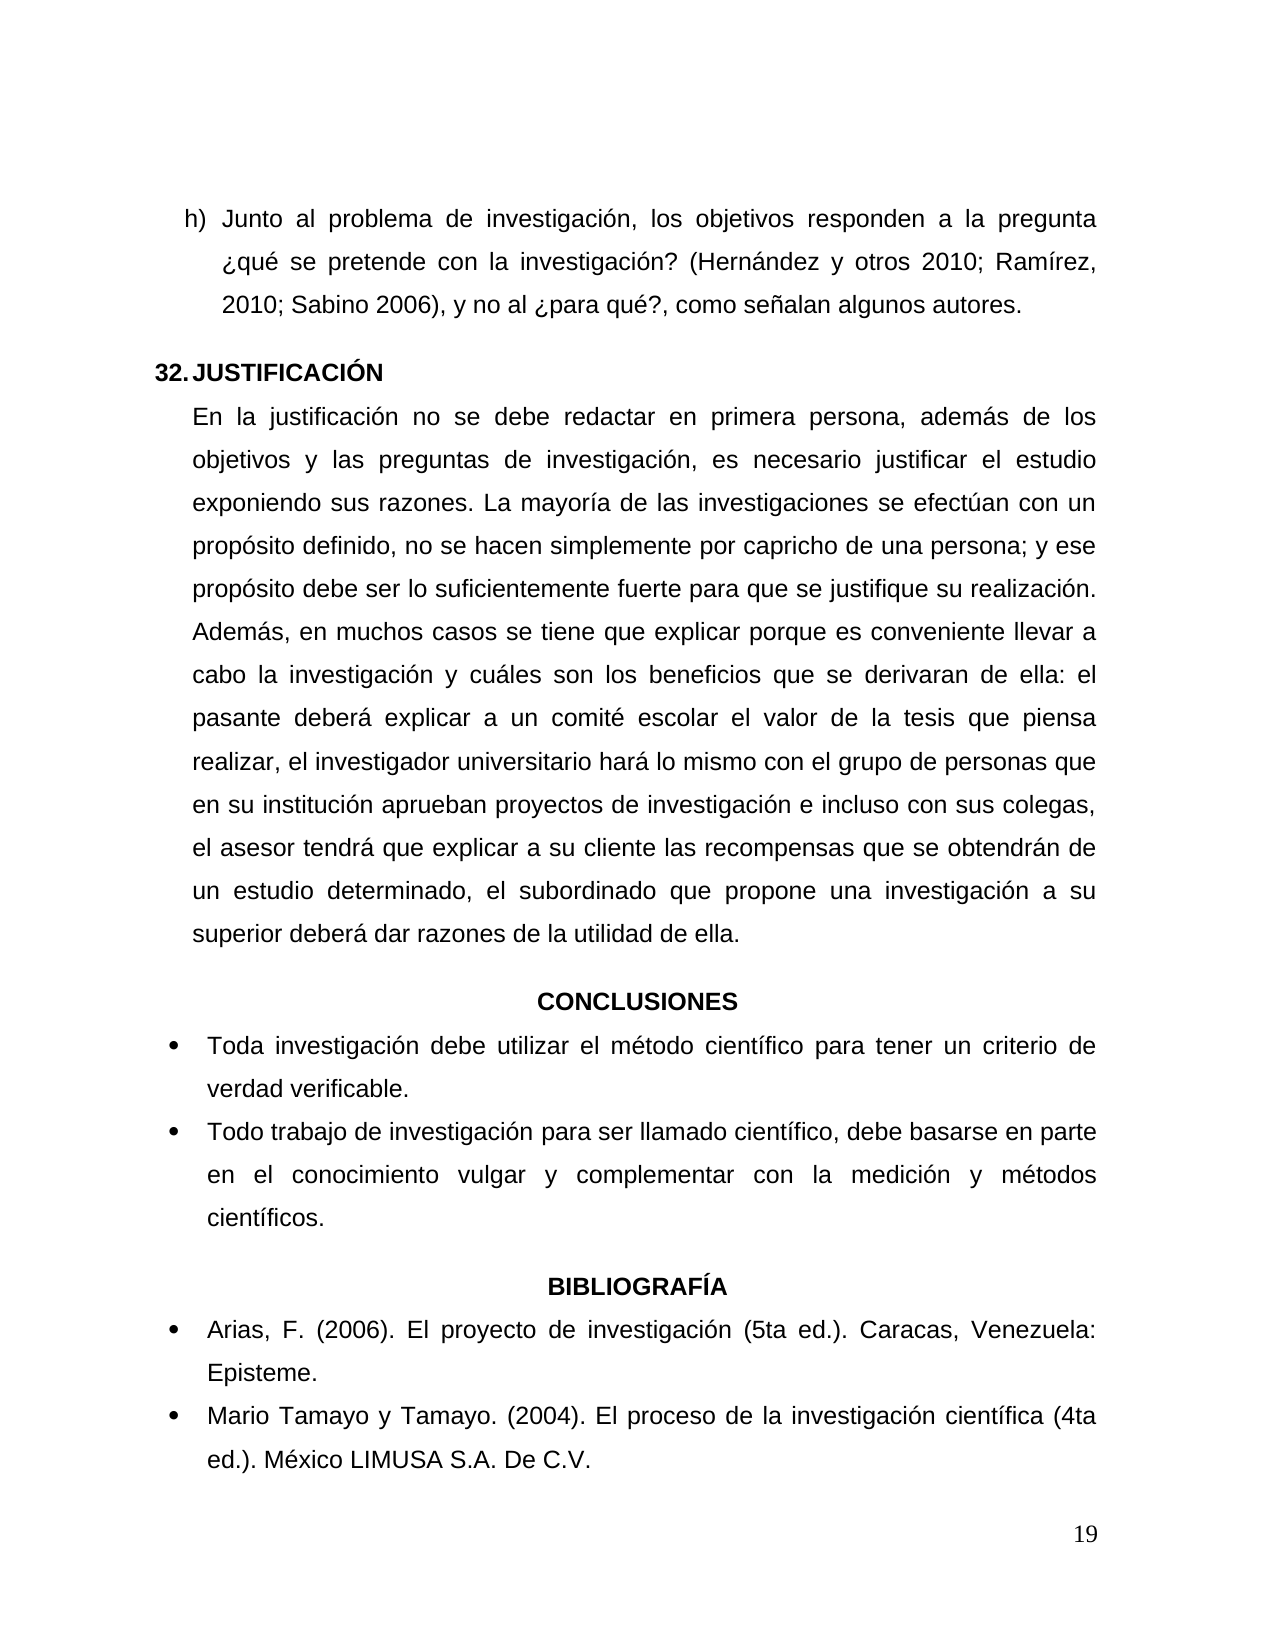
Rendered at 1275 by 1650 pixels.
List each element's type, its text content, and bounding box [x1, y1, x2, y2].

list Toda investigación debe utilizar el método científico para tener un criterio de verdad verificable. [169, 1031, 1098, 1103]
subtitle CONCLUSIONES [177, 987, 1098, 1016]
list Arias, F. (2006). El proyecto de investigación (5ta ed.). Caracas, Venezuela: Episteme. [169, 1315, 1098, 1387]
text En la justificación no se debe redactar en primera persona, además de los objetivos y las preguntas de investigación, es necesario justificar el estudio exponiendo sus razones. La mayoría de las investigaciones se efectúan con un propósito definido, no se hacen simplemente por capricho de una persona; y ese propósito debe ser lo suficientemente fuerte para que se justifique su realización. Además, en muchos casos se tiene que explicar porque es conveniente llevar a cabo la investigación y cuáles son los beneficios que se derivaran de ella: el pasante deberá explicar a un comité escolar el valor de la tesis que piensa realizar, el investigador universitario hará lo mismo con el grupo de personas que en su institución aprueban proyectos de investigación e incluso con sus colegas, el asesor tendrá que explicar a su cliente las recompensas que se obtendrán de un estudio determinado, el subordinado que propone una investigación a su superior deberá dar razones de la utilidad de ella. [192, 401, 1098, 948]
list Junto al problema de investigación, los objetivos responden a la pregunta ¿qué se pretende con la investigación? (Hernández y otros 2010; Ramírez, 2010; Sabino 2006), y no al ¿para qué?, como señalan algunos autores. [184, 203, 1098, 318]
subtitle JUSTIFICACIÓN [154, 358, 1098, 387]
list Mario Tamayo y Tamayo. (2004). El proceso de la investigación científica (4ta ed.). México LIMUSA S.A. De C.V. [169, 1401, 1098, 1473]
list Todo trabajo de investigación para ser llamado científico, debe basarse en parte en el conocimiento vulgar y complementar con la medición y métodos científicos. [169, 1117, 1098, 1232]
subtitle BIBLIOGRAFÍA [177, 1271, 1098, 1300]
